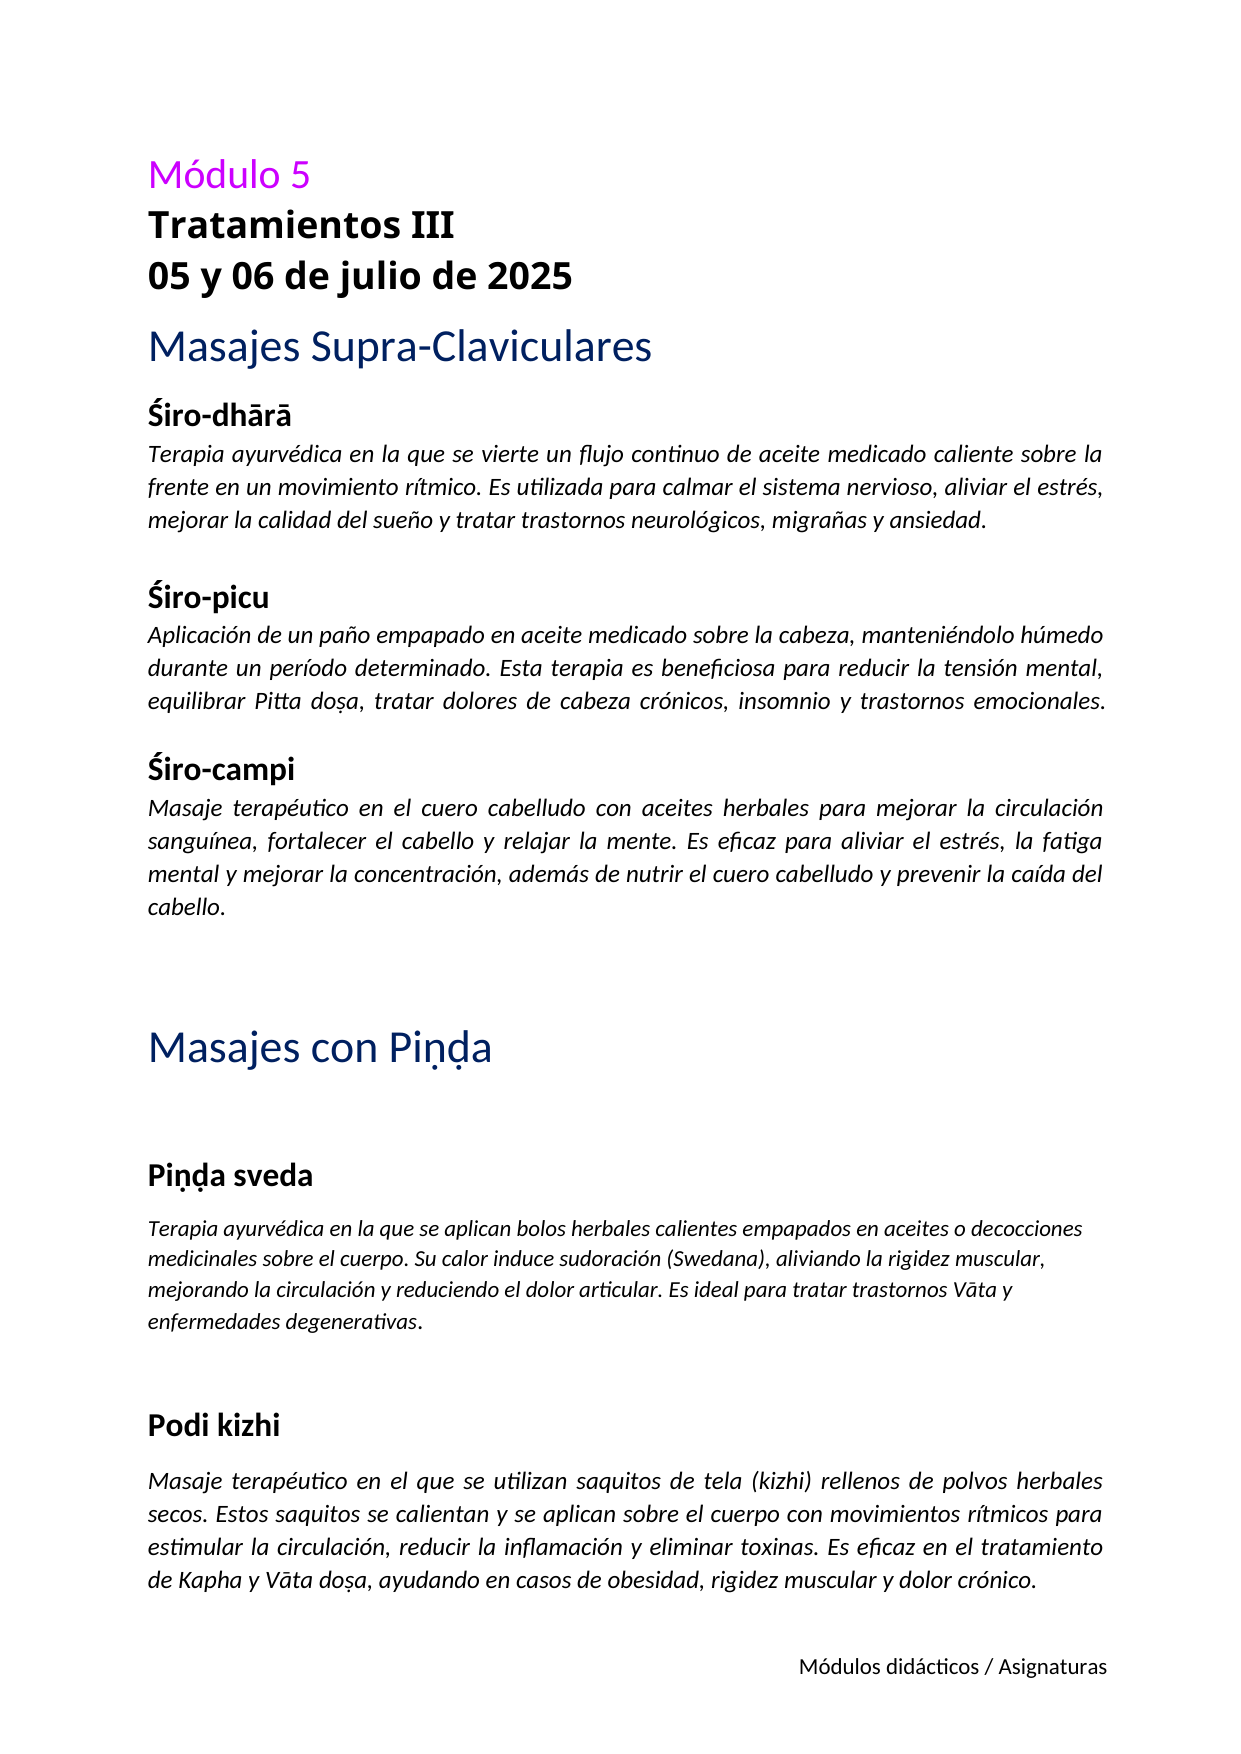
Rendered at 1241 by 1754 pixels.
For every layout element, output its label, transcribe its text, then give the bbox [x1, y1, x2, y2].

text Masajes con Piṇḍa Piṇḍa sveda [148, 1018, 1107, 1194]
list Masaje terapéutico en el cuero cabelludo con aceites herbales para mejorar la circulación sanguínea, fortalecer el cabello y relajar la mente. Es eficaz para aliviar el estrés, la fatiga mental y mejorar la concentración, además de nutrir el cuero cabelludo y prevenir la caída del cabello. [148, 792, 1107, 922]
list Śiro-picu [148, 537, 1107, 616]
list Aplicación de un paño empapado en aceite medicado sobre la cabeza, manteniéndolo húmedo durante un período determinado. Esta terapia es beneficiosa para reducir la tensión mental, equilibrar Pitta doṣa, tratar dolores de cabeza crónicos, insomnio y trastornos emocionales. [148, 620, 1107, 746]
text Masaje terapéutico en el que se utilizan saquitos de tela (kizhi) rellenos de polvos herbales secos. Estos saquitos se calientan y se aplican sobre el cuerpo con movimientos rítmicos para estimular la circulación, reducir la inflamación y eliminar toxinas. Es eficaz en el tratamiento de Kapha y Vāta doṣa, ayudando en casos de obesidad, rigidez muscular y dolor crónico. [148, 1465, 1107, 1594]
list Terapia ayurvédica en la que se vierte un flujo continuo de aceite medicado caliente sobre la frente en un movimiento rítmico. Es utilizada para calmar el sistema nervioso, aliviar el estrés, mejorar la calidad del sueño y tratar trastornos neurológicos, migrañas y ansiedad. [148, 438, 1107, 534]
text Terapia ayurvédica en la que se aplican bolos herbales calientes empapados en aceites o decocciones medicinales sobre el cuerpo. Su calor induce sudoración (Swedana), aliviando la rigidez muscular, mejorando la circulación y reduciendo el dolor articular. Es ideal para tratar trastornos Vāta y enfermedades degenerativas. [148, 1214, 1107, 1336]
list Śiro-dhārā [148, 394, 1107, 435]
text Podi kizhi [148, 1404, 1107, 1445]
text Módulo 5 Tratamientos III 05 y 06 de julio de 2025 [148, 148, 1107, 301]
text Masajes Supra-Claviculares [148, 317, 1107, 373]
list Śiro-campi [148, 748, 1107, 789]
